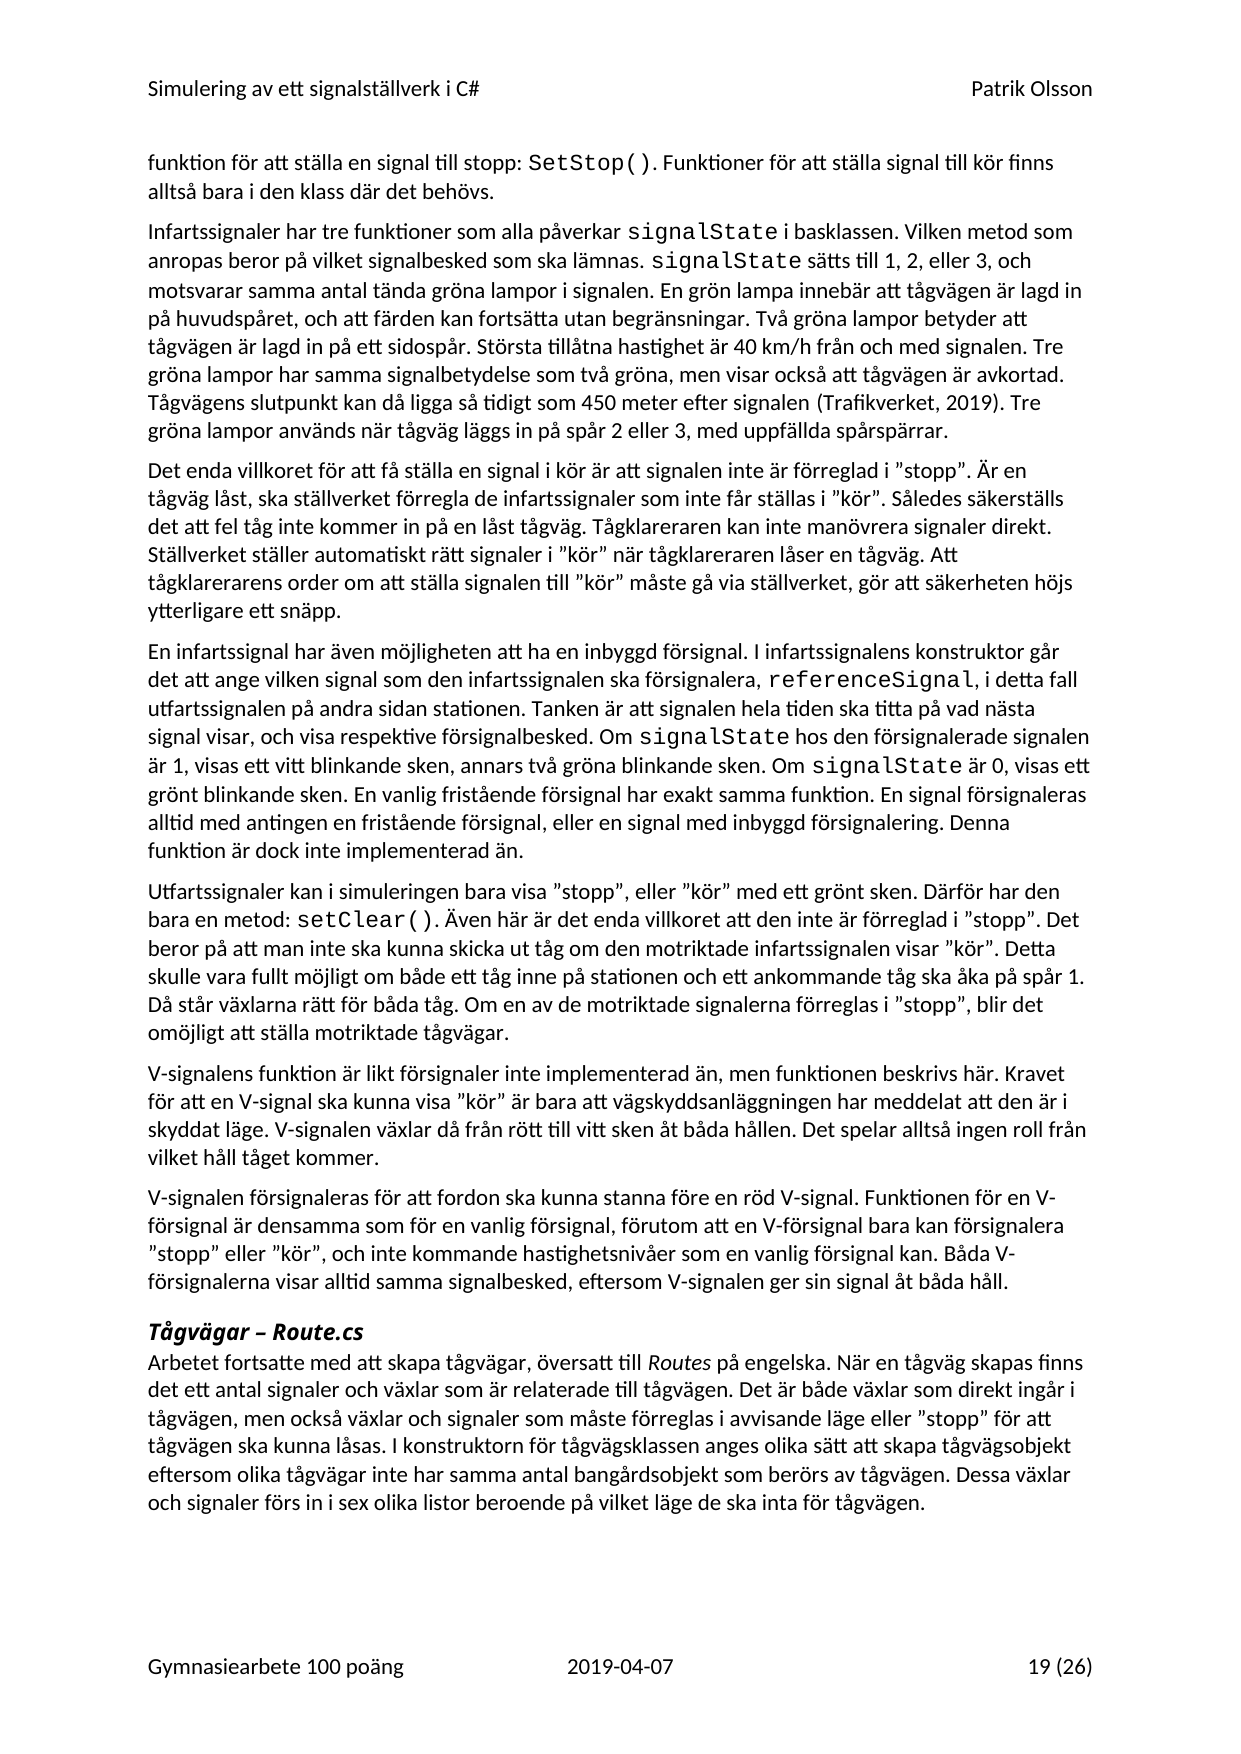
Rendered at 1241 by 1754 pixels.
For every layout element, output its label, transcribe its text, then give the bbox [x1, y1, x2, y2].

text Arbetet fortsatte med att skapa tågvägar, översatt till Routes på engelska. När en tågväg skapas finns det ett antal signaler och växlar som är relaterade till tågvägen. Det är både växlar som direkt ingår i tågvägen, men också växlar och signaler som måste förreglas i avvisande läge eller ”stopp” för att tågvägen ska kunna låsas. I konstruktorn för tågvägsklassen anges olika sätt att skapa tågvägsobjekt eftersom olika tågvägar inte har samma antal bangårdsobjekt som berörs av tågvägen. Dessa växlar och signaler förs in i sex olika listor beroende på vilket läge de ska inta för tågvägen. [148, 1348, 1092, 1516]
text V-signalens funktion är likt försignaler inte implementerad än, men funktionen beskrivs här. Kravet för att en V-signal ska kunna visa ”kör” är bara att vägskyddsanläggningen har meddelat att den är i skyddat läge. V-signalen växlar då från rött till vitt sken åt båda hållen. Det spelar alltså ingen roll från vilket håll tåget kommer. [148, 1059, 1092, 1171]
subtitle Tågvägar – Route.cs [148, 1316, 1092, 1348]
text En infartssignal har även möjligheten att ha en inbyggd försignal. I infartssignalens konstruktor går det att ange vilken signal som den infartssignalen ska försignalera, referenceSignal, i detta fall utfartssignalen på andra sidan stationen. Tanken är att signalen hela tiden ska titta på vad nästa signal visar, och visa respektive försignalbesked. Om signalState hos den försignalerade signalen är 1, visas ett vitt blinkande sken, annars två gröna blinkande sken. Om signalState är 0, visas ett grönt blinkande sken. En vanlig fristående försignal har exakt samma funktion. En signal försignaleras alltid med antingen en fristående försignal, eller en signal med inbyggd försignalering. Denna funktion är dock inte implementerad än. [148, 637, 1092, 864]
text Infartssignaler har tre funktioner som alla påverkar signalState i basklassen. Vilken metod som anropas beror på vilket signalbesked som ska lämnas. signalState sätts till 1, 2, eller 3, och motsvarar samma antal tända gröna lampor i signalen. En grön lampa innebär att tågvägen är lagd in på huvudspåret, och att färden kan fortsätta utan begränsningar. Två gröna lampor betyder att tågvägen är lagd in på ett sidospår. Största tillåtna hastighet är 40 km/h från och med signalen. Tre gröna lampor har samma signalbetydelse som två gröna, men visar också att tågvägen är avkortad. Tågvägens slutpunkt kan då ligga så tidigt som 450 meter efter signalen . Tre gröna lampor används när tågväg läggs in på spår 2 eller 3, med uppfällda spårspärrar. [148, 217, 1092, 444]
text V-signalen försignaleras för att fordon ska kunna stanna före en röd V-signal. Funktionen för en V-försignal är densamma som för en vanlig försignal, förutom att en V-försignal bara kan försignalera ”stopp” eller ”kör”, och inte kommande hastighetsnivåer som en vanlig försignal kan. Båda V-försignalerna visar alltid samma signalbesked, eftersom V-signalen ger sin signal åt båda håll. [148, 1183, 1092, 1296]
text Det enda villkoret för att få ställa en signal i kör är att signalen inte är förreglad i ”stopp”. Är en tågväg låst, ska ställverket förregla de infartssignaler som inte får ställas i ”kör”. Således säkerställs det att fel tåg inte kommer in på en låst tågväg. Tågklareraren kan inte manövrera signaler direkt. Ställverket ställer automatiskt rätt signaler i ”kör” när tågklareraren låser en tågväg. Att tågklarerarens order om att ställa signalen till ”kör” måste gå via ställverket, gör att säkerheten höjs ytterligare ett snäpp. [148, 456, 1092, 624]
text Utfartssignaler kan i simuleringen bara visa ”stopp”, eller ”kör” med ett grönt sken. Därför har den bara en metod: setClear(). Även här är det enda villkoret att den inte är förreglad i ”stopp”. Det beror på att man inte ska kunna skicka ut tåg om den motriktade infartssignalen visar ”kör”. Detta skulle vara fullt möjligt om både ett tåg inne på stationen och ett ankommande tåg ska åka på spår 1. Då står växlarna rätt för båda tåg. Om en av de motriktade signalerna förreglas i ”stopp”, blir det omöjligt att ställa motriktade tågvägar. [148, 877, 1092, 1046]
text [148, 148, 1092, 205]
